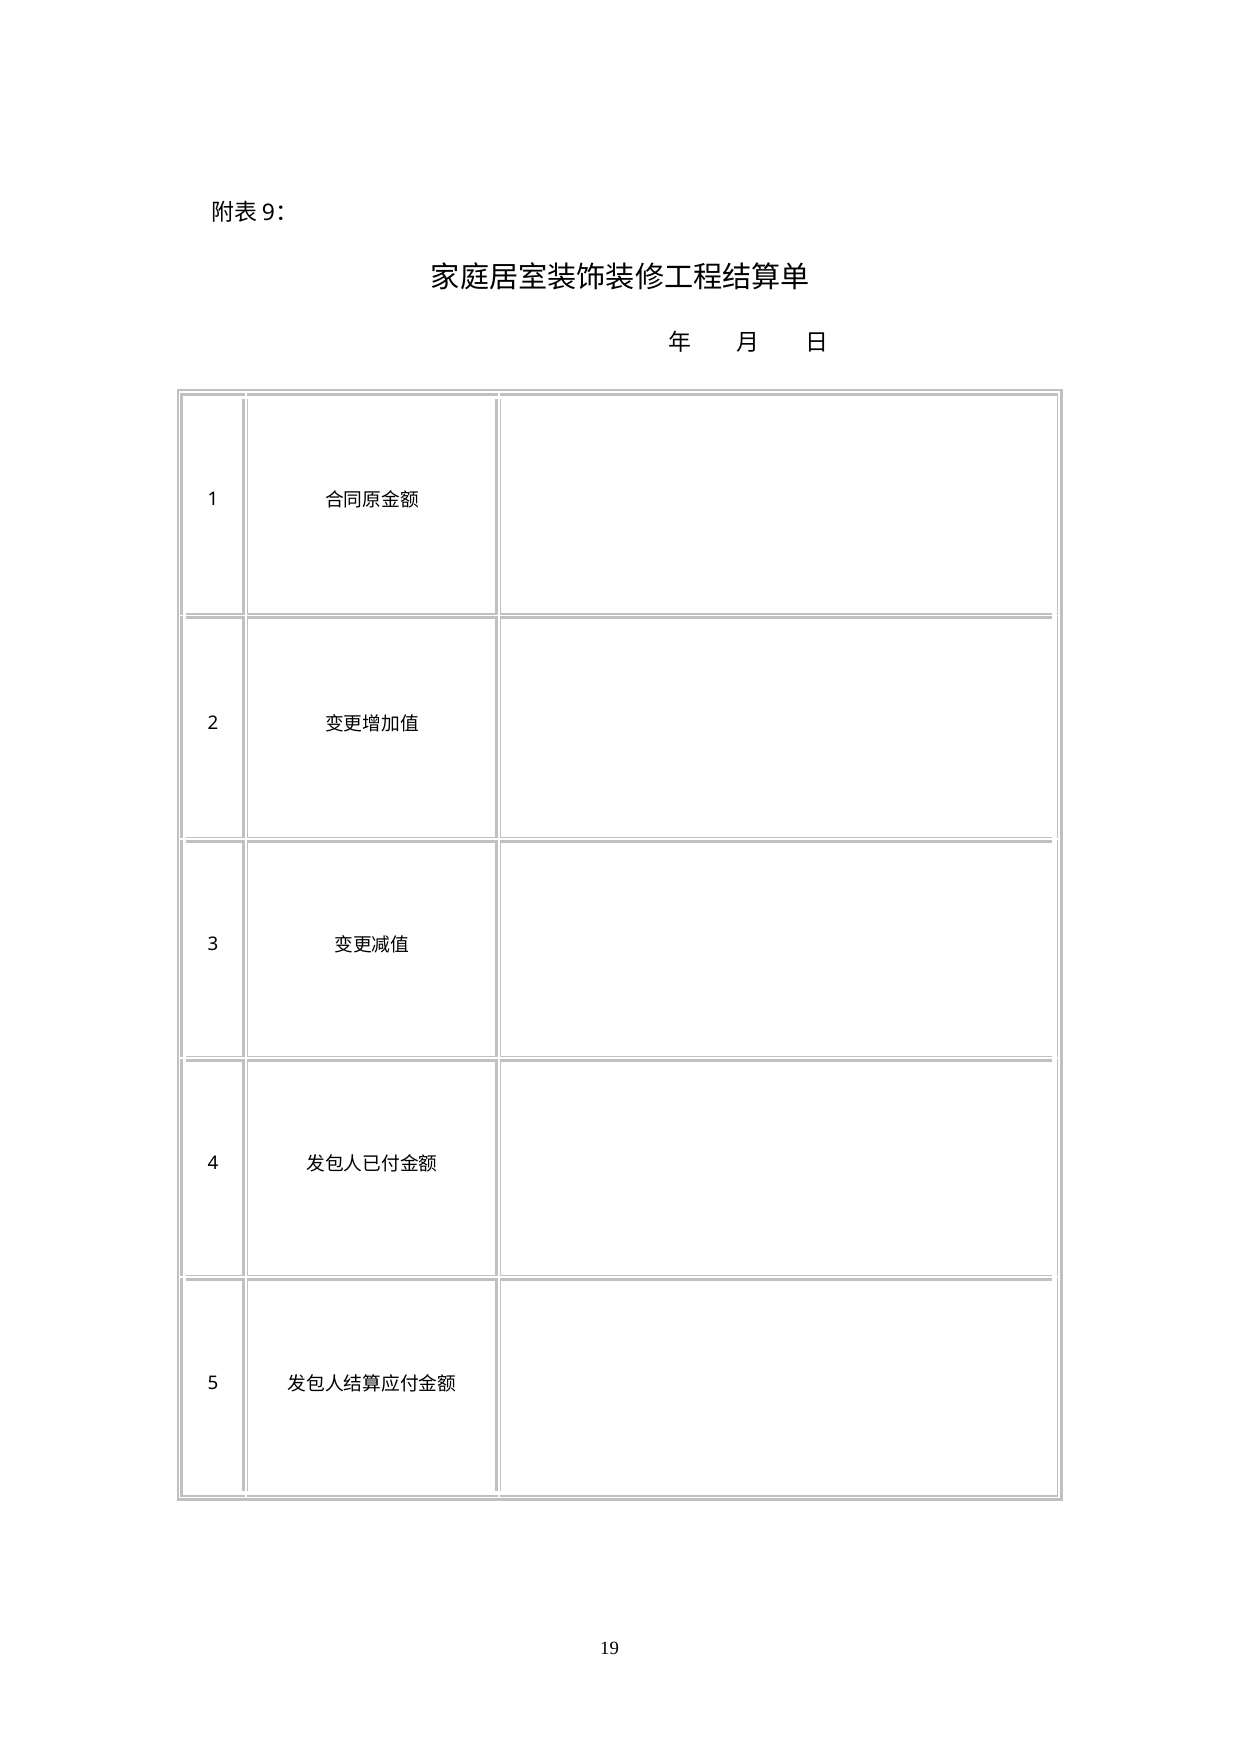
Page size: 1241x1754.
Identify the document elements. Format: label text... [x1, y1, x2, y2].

table_cell [498, 1275, 1060, 1495]
table_cell 3 [180, 837, 245, 1056]
table_header [498, 391, 1060, 613]
text 附表9： [165, 178, 1075, 243]
text 年 月 日 [165, 308, 1075, 373]
text 家庭居室装饰装修工程结算单 [165, 243, 1075, 308]
table_cell [498, 1056, 1060, 1275]
table_cell 2 [180, 613, 245, 837]
table_cell 变更增加值 [248, 619, 495, 837]
table_cell 4 [180, 1056, 245, 1275]
table_cell [498, 837, 1060, 1056]
table_header 合同原金额 [245, 391, 498, 613]
table_cell 发包人已付金额 [248, 1062, 495, 1275]
table_cell 发包人结算应付金额 [245, 1275, 498, 1495]
table_cell 5 [180, 1275, 245, 1495]
table_cell [498, 613, 1060, 837]
table_cell 变更减值 [248, 843, 495, 1056]
table_header 1 [183, 396, 245, 613]
